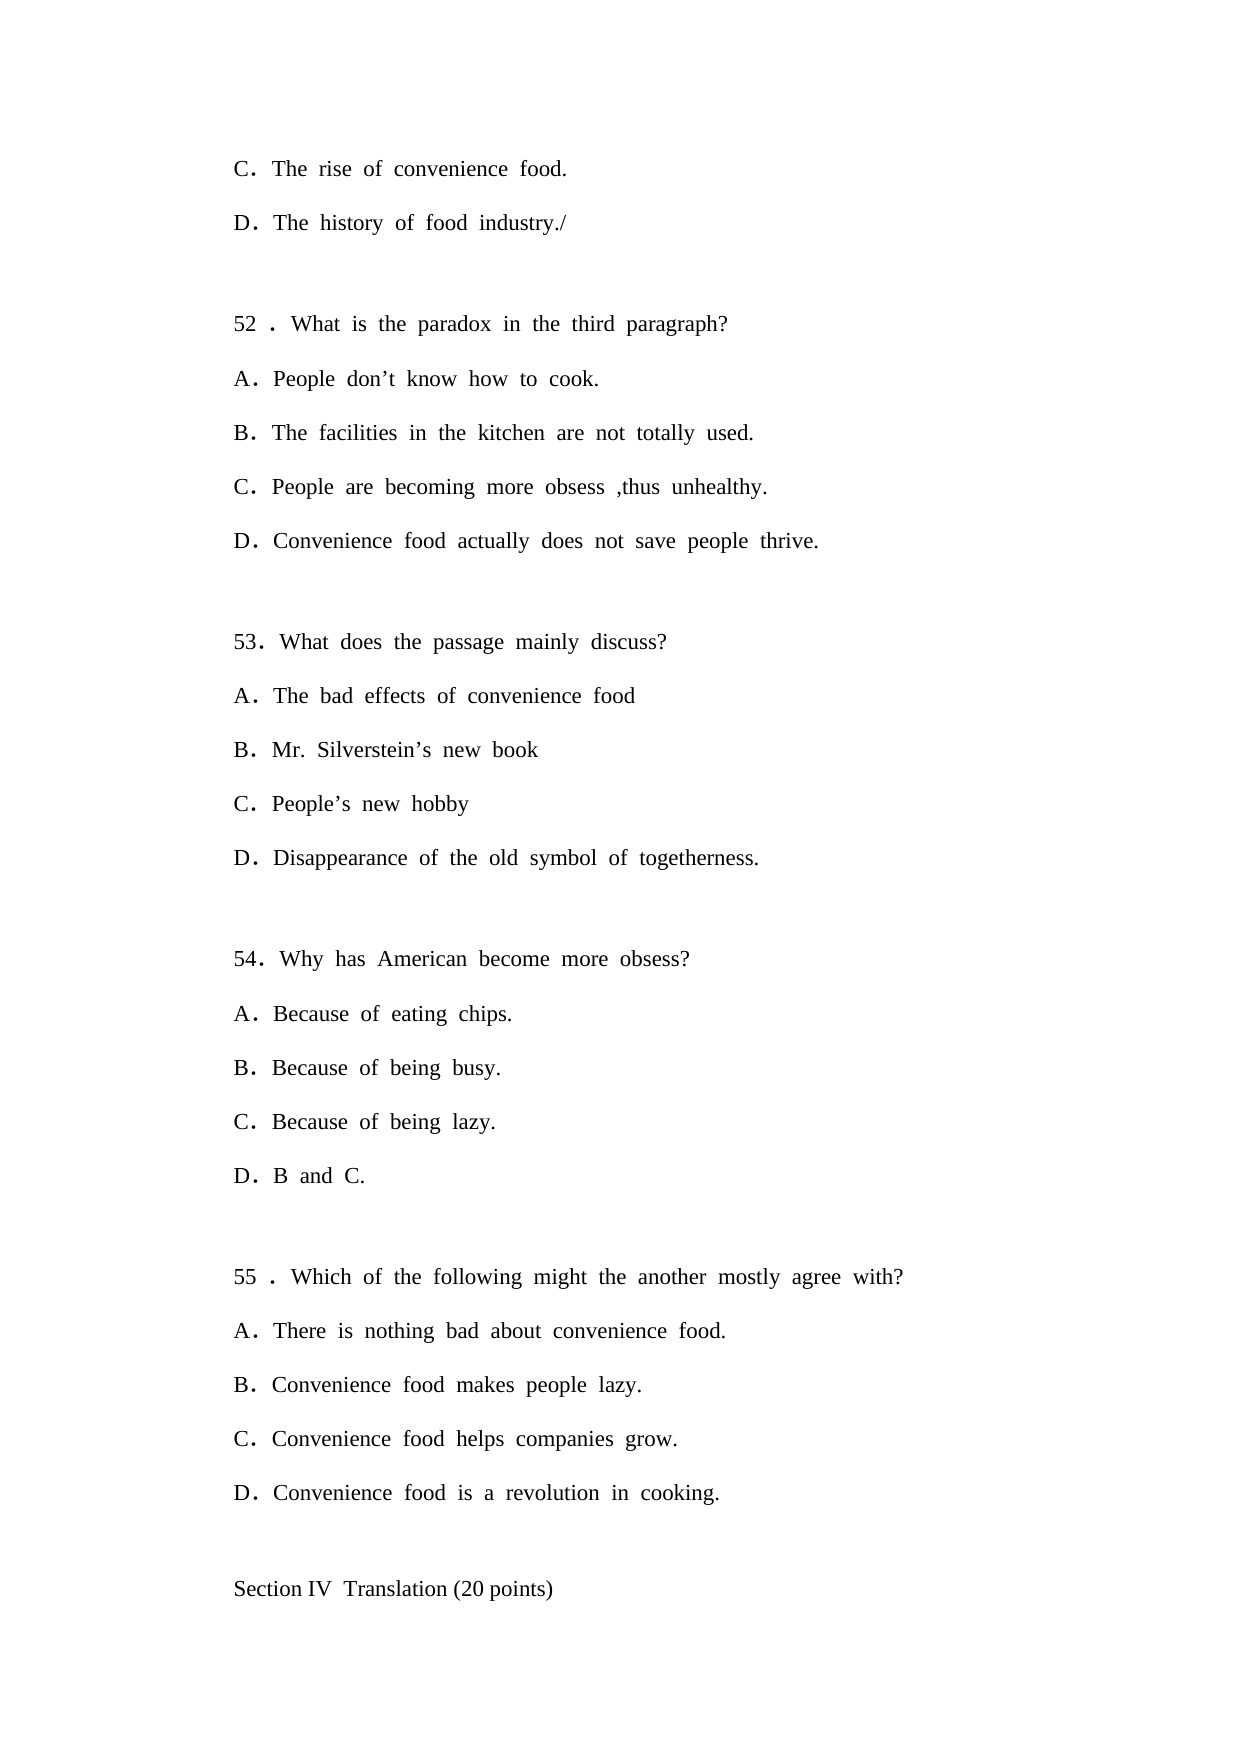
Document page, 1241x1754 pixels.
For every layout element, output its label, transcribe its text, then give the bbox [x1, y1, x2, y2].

text C．The rise of convenience food. [187, 150, 1053, 183]
text A．People don’t know how to cook. [187, 359, 1053, 393]
text 52 ．What is the paradox in the third paragraph? [187, 305, 1053, 338]
text B．Because of being busy. [187, 1048, 1053, 1082]
text D．B and C. [187, 1157, 1053, 1190]
text B．Convenience food makes people lazy. [187, 1366, 1053, 1399]
text D．The history of food industry./ [187, 204, 1053, 237]
text D．Disappearance of the old symbol of togetherness. [187, 839, 1053, 872]
text C．Convenience food helps companies grow. [187, 1420, 1053, 1453]
text C．People’s new hobby [187, 785, 1053, 818]
text 54．Why has American become more obsess? [187, 940, 1053, 973]
text A．There is nothing bad about convenience food. [187, 1312, 1053, 1345]
text D．Convenience food is a revolution in cooking. [187, 1474, 1053, 1507]
text Section IV Translation (20 points) [187, 1575, 1053, 1602]
text C．People are becoming more obsess ,thus unhealthy. [187, 467, 1053, 501]
text A．Because of eating chips. [187, 994, 1053, 1028]
text B．The facilities in the kitchen are not totally used. [187, 413, 1053, 447]
text A．The bad effects of convenience food [187, 677, 1053, 710]
text 55 ．Which of the following might the another mostly agree with? [187, 1258, 1053, 1291]
text D．Convenience food actually does not save people thrive. [187, 522, 1053, 555]
text B．Mr. Silverstein’s new book [187, 731, 1053, 764]
text 53．What does the passage mainly discuss? [187, 623, 1053, 656]
text C．Because of being lazy. [187, 1102, 1053, 1136]
